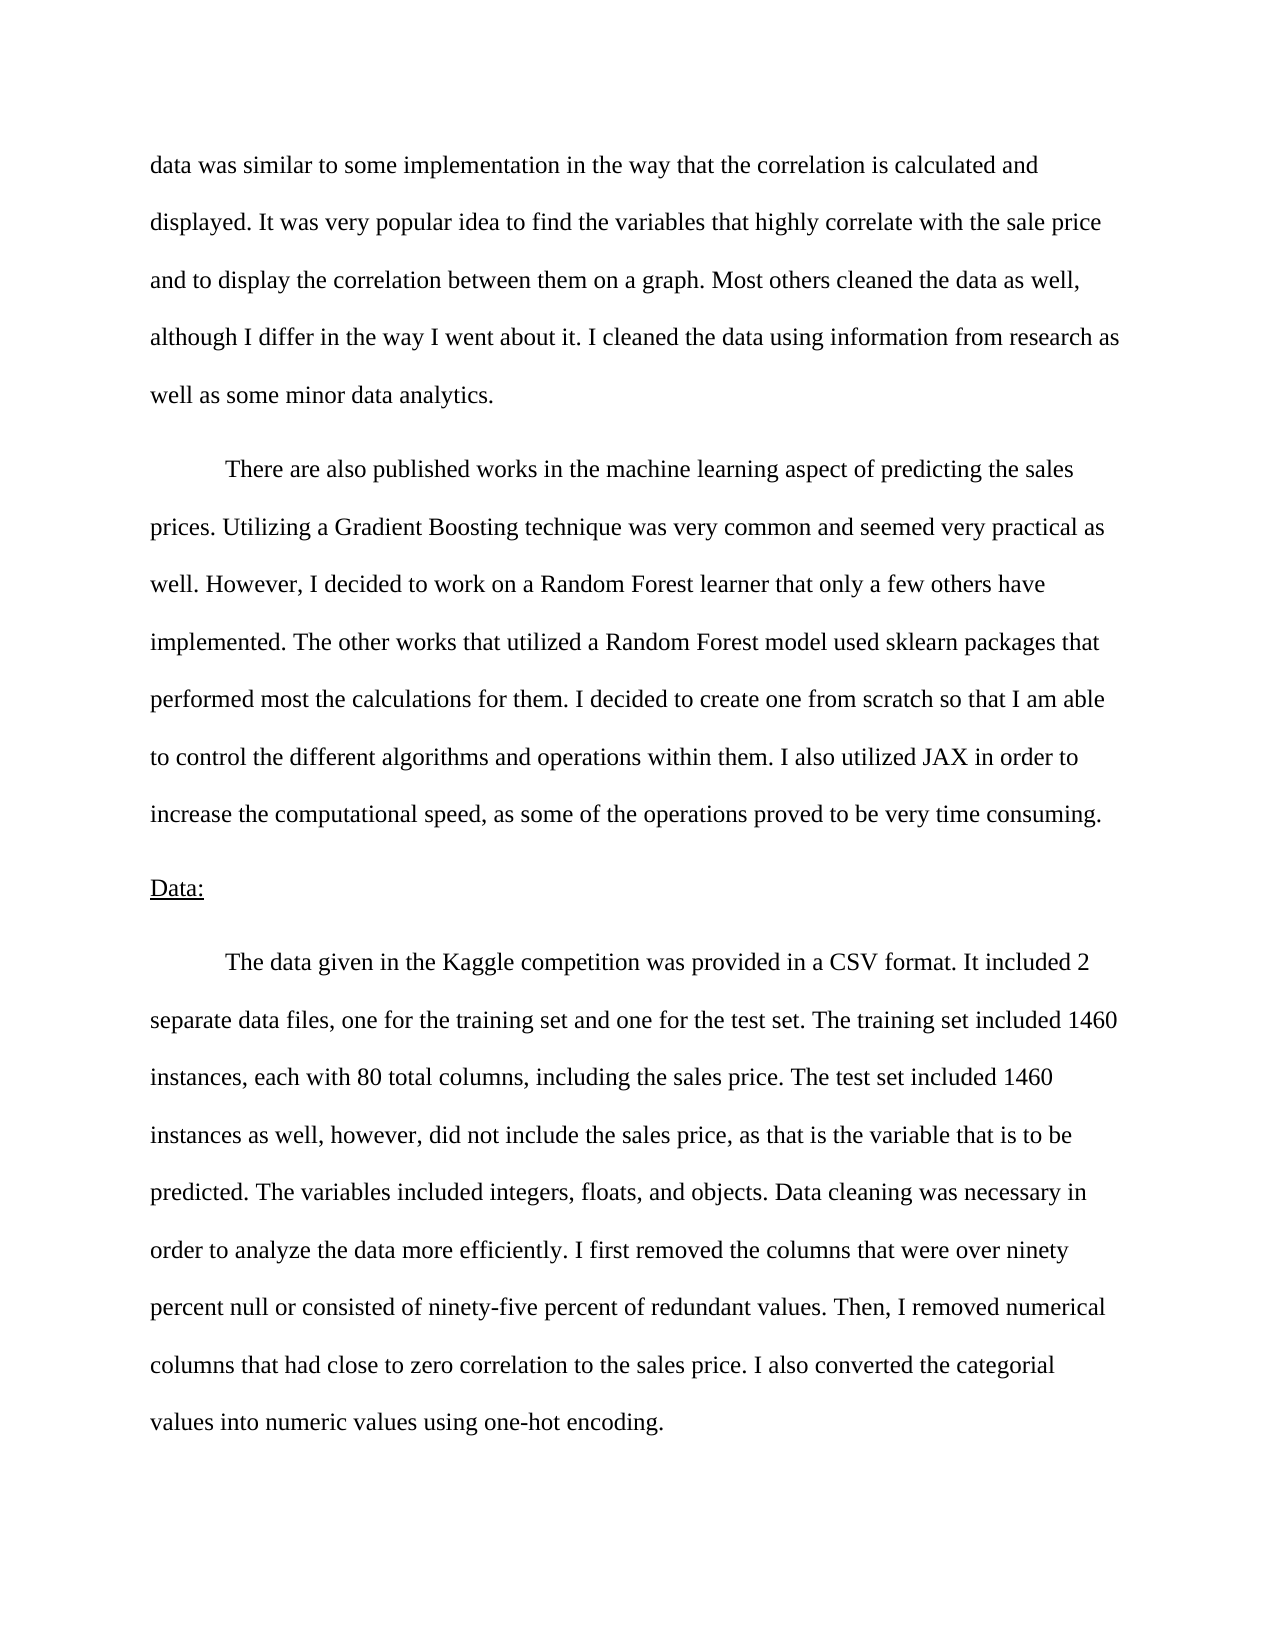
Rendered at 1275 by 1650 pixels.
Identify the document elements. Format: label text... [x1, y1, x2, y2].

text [150, 150, 1125, 409]
text Data: [150, 873, 1125, 902]
text The data given in the Kaggle competition was provided in a CSV format. It included 2 separate data files, one for the training set and one for the test set. The training set included 1460 instances, each with 80 total columns, including the sales price. The test set included 1460 instances as well, however, did not include the sales price, as that is the variable that is to be predicted. The variables included integers, floats, and objects. Data cleaning was necessary in order to analyze the data more efficiently. I first removed the columns that were over ninety percent null or consisted of ninety-five percent of redundant values. Then, I removed numerical columns that had close to zero correlation to the sales price. I also converted the categorial values into numeric values using one-hot encoding. [150, 947, 1125, 1436]
text There are also published works in the machine learning aspect of predicting the sales prices. Utilizing a Gradient Boosting technique was very common and seemed very practical as well. However, I decided to work on a Random Forest learner that only a few others have implemented. The other works that utilized a Random Forest model used sklearn packages that performed most the calculations for them. I decided to create one from scratch so that I am able to control the different algorithms and operations within them. I also utilized JAX in order to increase the computational speed, as some of the operations proved to be very time consuming. [150, 454, 1125, 828]
